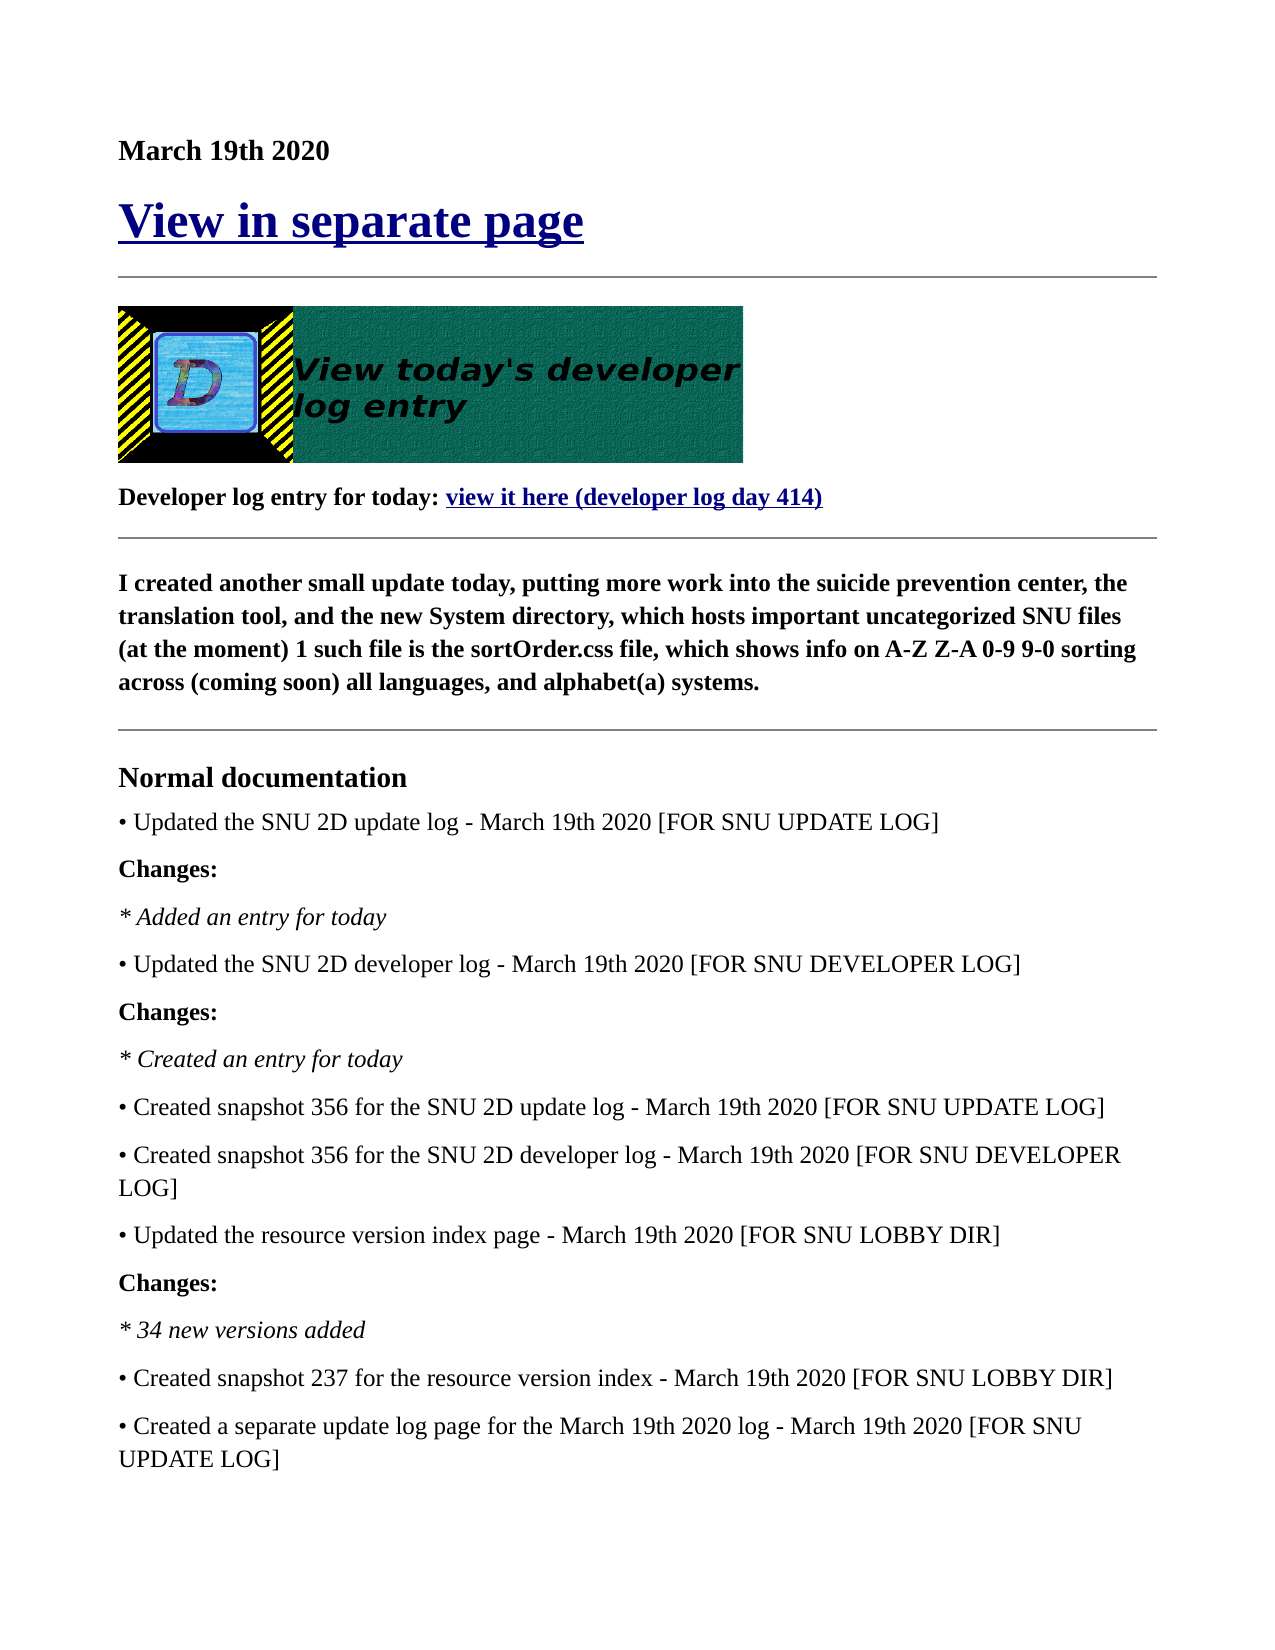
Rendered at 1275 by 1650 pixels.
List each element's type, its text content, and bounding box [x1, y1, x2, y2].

text • Created snapshot 356 for the SNU 2D update log - March 19th 2020 [FOR SNU UPDATE LOG] [118, 1092, 1157, 1121]
subtitle Developer log entry for today: view it here (developer log day 414) [118, 482, 1157, 511]
text Changes: [118, 997, 1157, 1026]
text * 34 new versions added [118, 1316, 1157, 1344]
text Changes: [118, 1268, 1157, 1297]
text * Added an entry for today [118, 902, 1157, 931]
text Changes: [118, 854, 1157, 883]
subtitle View in separate page [118, 191, 1157, 249]
text * Created an entry for today [118, 1044, 1157, 1073]
text I created another small update today, putting more work into the suicide prevention center, the translation tool, and the new System directory, which hosts important uncategorized SNU files (at the moment) 1 such file is the sortOrder.css file, which shows info on A-Z Z-A 0-9 9-0 sorting across (coming soon) all languages, and alphabet(a) systems. [118, 568, 1157, 696]
subtitle Normal documentation [118, 761, 1157, 794]
text • Created snapshot 356 for the SNU 2D developer log - March 19th 2020 [FOR SNU DEVELOPER LOG] [118, 1140, 1157, 1202]
text • Updated the resource version index page - March 19th 2020 [FOR SNU LOBBY DIR] [118, 1220, 1157, 1249]
subtitle March 19th 2020 [118, 133, 1157, 166]
text • Updated the SNU 2D developer log - March 19th 2020 [FOR SNU DEVELOPER LOG] [118, 949, 1157, 978]
text • Updated the SNU 2D update log - March 19th 2020 [FOR SNU UPDATE LOG] [118, 807, 1157, 835]
text • Created a separate update log page for the March 19th 2020 log - March 19th 2020 [FOR SNU UPDATE LOG] [118, 1411, 1157, 1473]
picture [118, 306, 744, 463]
text • Created snapshot 237 for the resource version index - March 19th 2020 [FOR SNU LOBBY DIR] [118, 1363, 1157, 1392]
